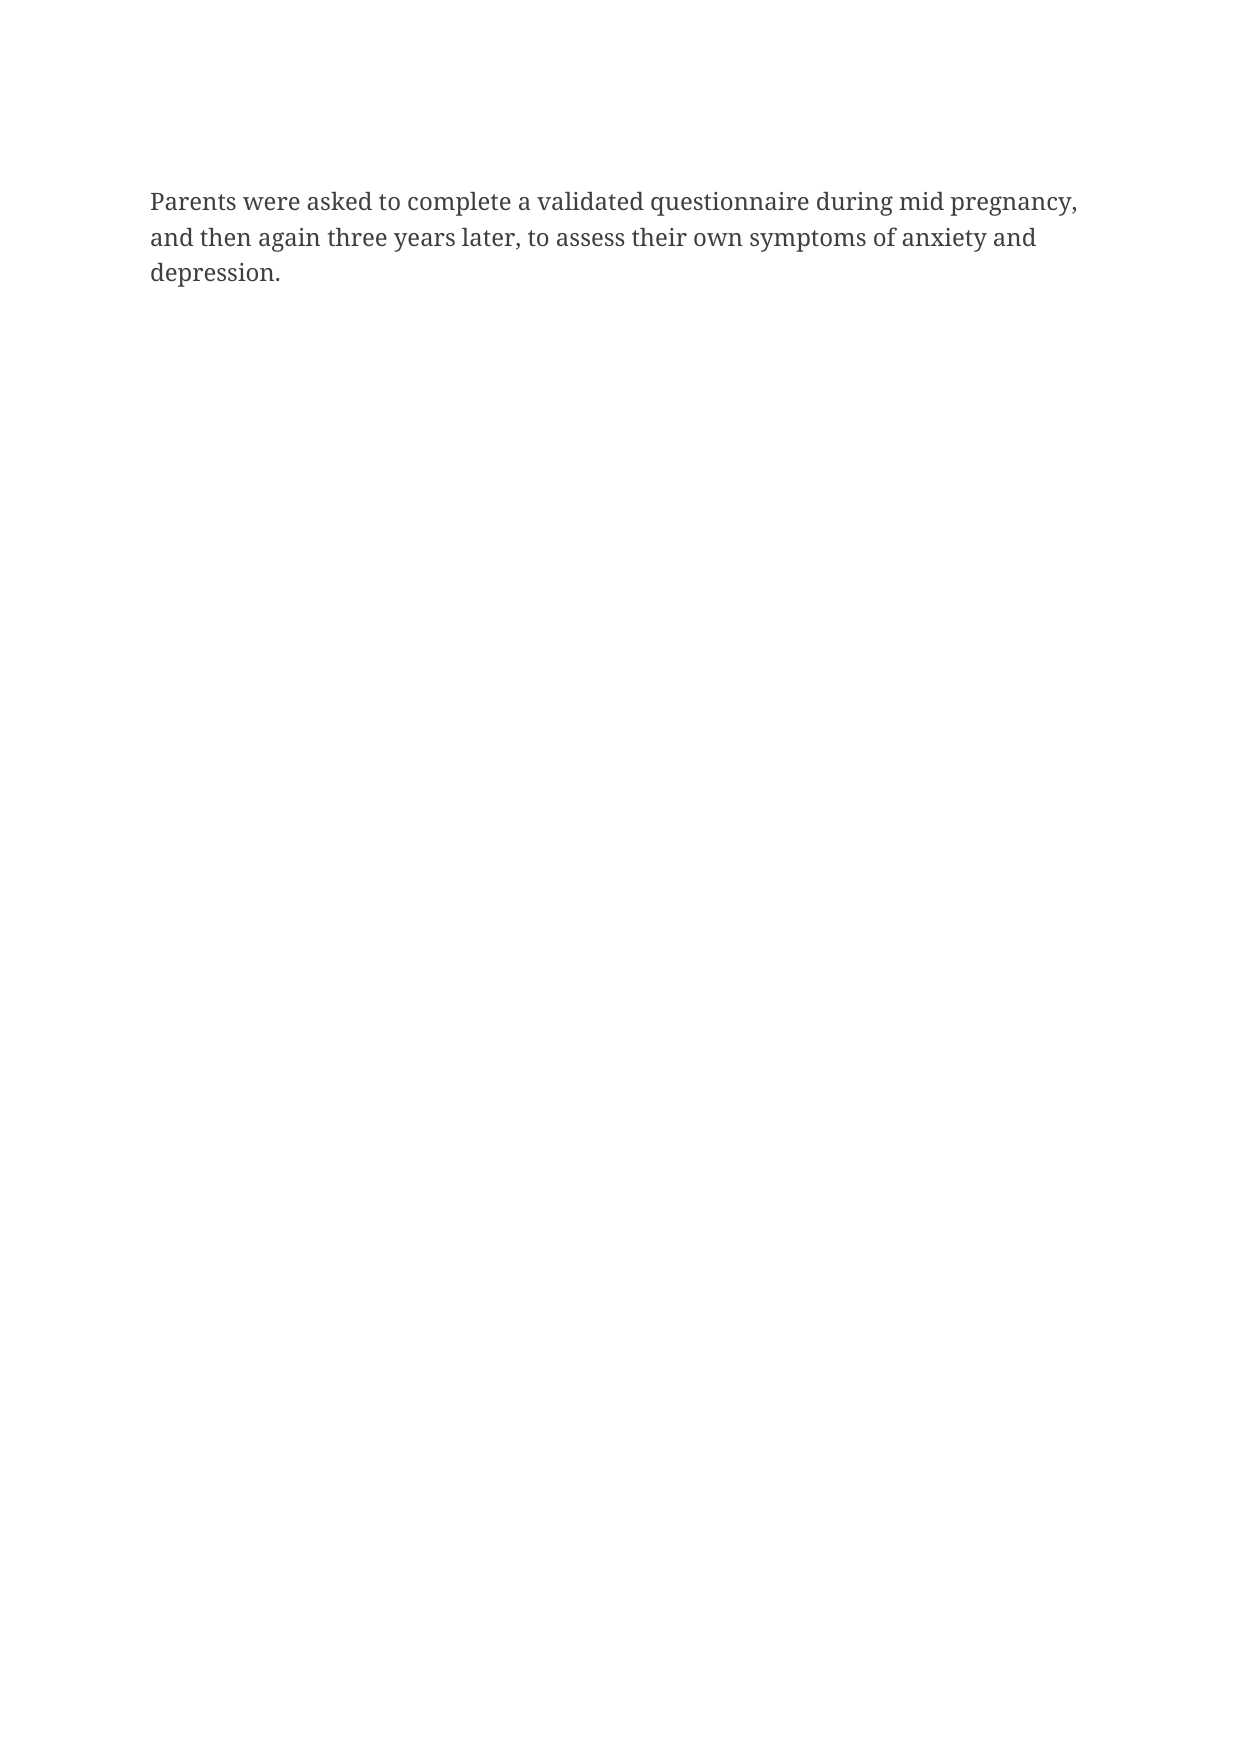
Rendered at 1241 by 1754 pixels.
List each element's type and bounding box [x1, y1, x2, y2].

text [150, 150, 1090, 288]
